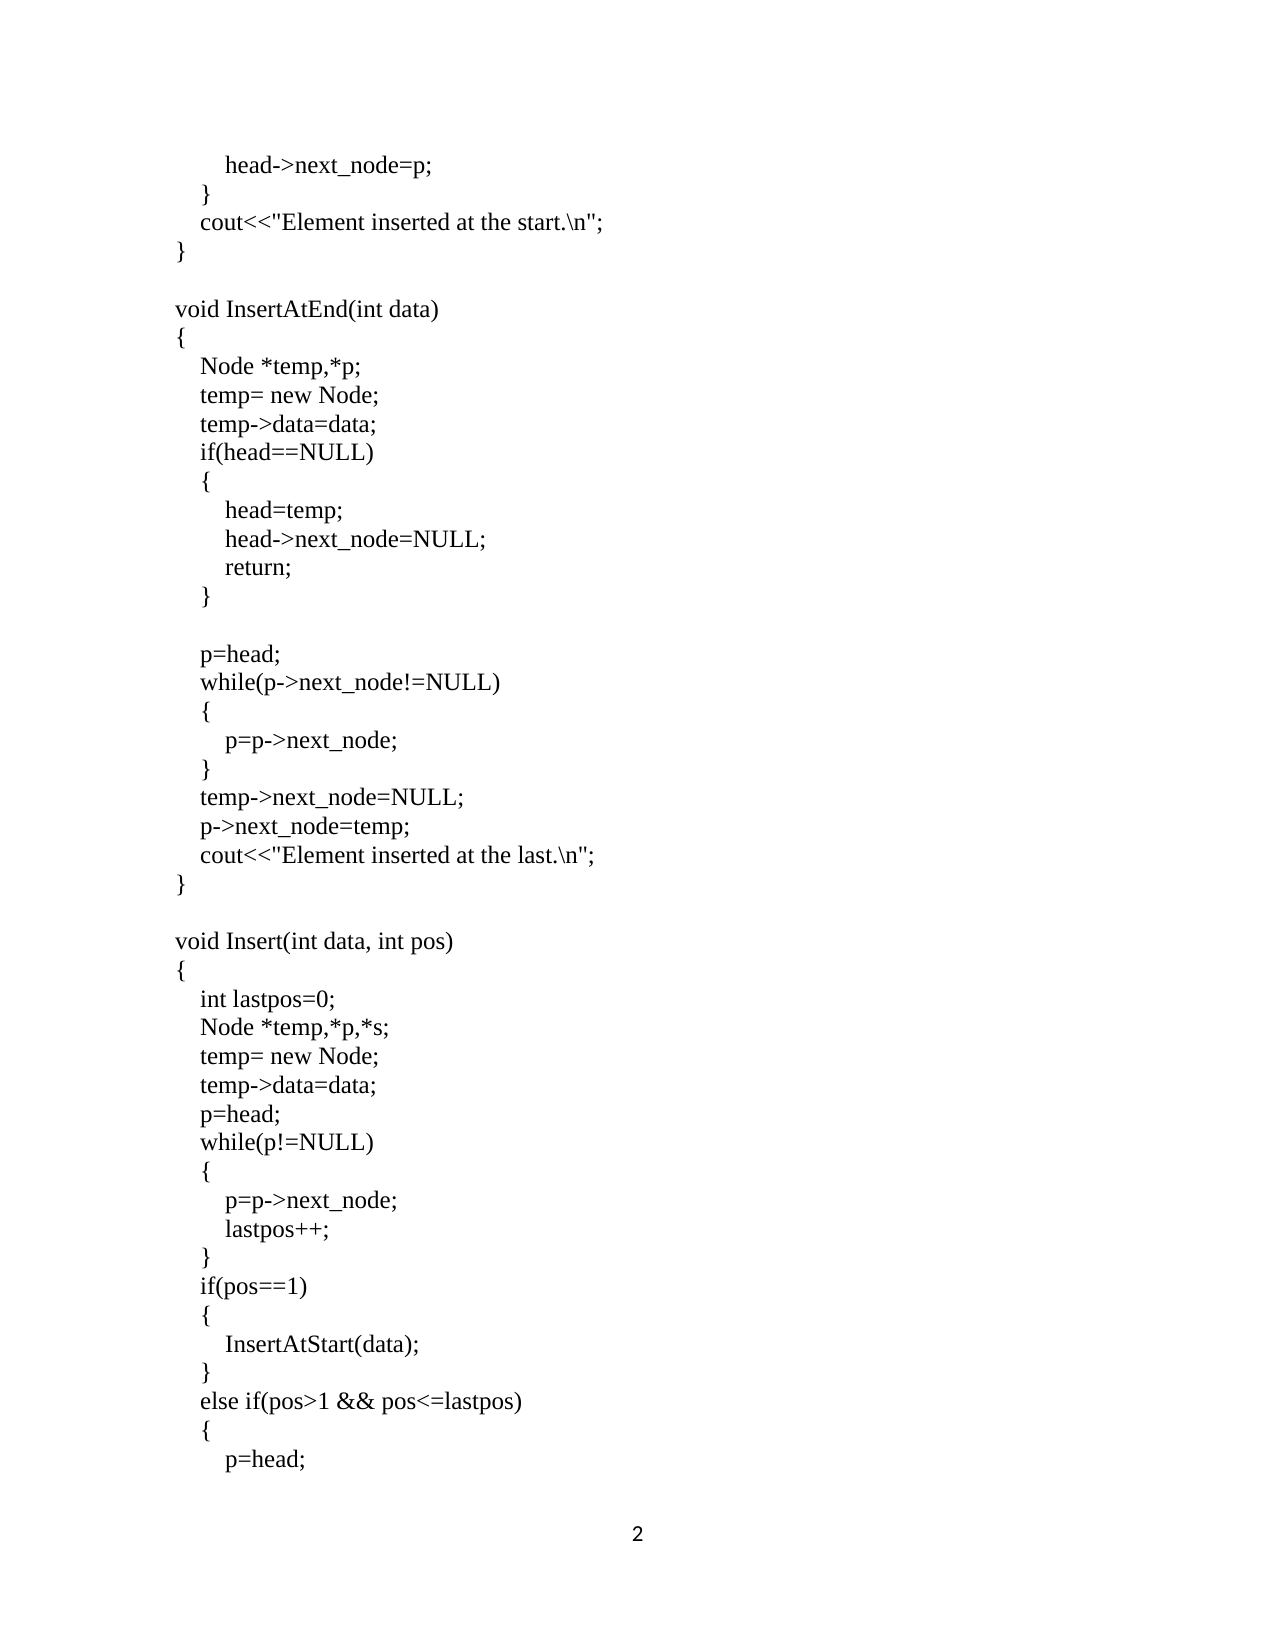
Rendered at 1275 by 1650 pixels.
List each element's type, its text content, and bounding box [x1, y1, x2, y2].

text p->next_node=temp; [150, 811, 1125, 840]
text head->next_node=NULL; [150, 524, 1125, 552]
text } [150, 1357, 1125, 1386]
text InsertAtStart(data); [150, 1329, 1125, 1357]
text { [150, 1415, 1125, 1444]
text temp= new Node; [150, 380, 1125, 409]
text temp->data=data; [150, 1070, 1125, 1099]
text } [150, 179, 1125, 207]
text lastpos++; [150, 1214, 1125, 1242]
text if(head==NULL) [150, 437, 1125, 466]
text } [150, 869, 1125, 897]
text void InsertAtEnd(int data) [150, 294, 1125, 322]
text temp= new Node; [150, 1041, 1125, 1070]
text } [150, 1242, 1125, 1271]
text temp->next_node=NULL; [150, 782, 1125, 811]
text { [150, 955, 1125, 984]
text if(pos==1) [150, 1271, 1125, 1300]
text cout<<"Element inserted at the last.\n"; [150, 840, 1125, 869]
text p=p->next_node; [150, 725, 1125, 754]
text int lastpos=0; [150, 984, 1125, 1012]
text { [150, 696, 1125, 725]
text while(p!=NULL) [150, 1127, 1125, 1156]
text p=head; [150, 1099, 1125, 1127]
text { [150, 1156, 1125, 1185]
text cout<<"Element inserted at the start.\n"; [150, 207, 1125, 236]
text p=head; [150, 639, 1125, 667]
text } [150, 236, 1125, 265]
text p=p->next_node; [150, 1185, 1125, 1214]
text { [150, 322, 1125, 351]
text { [150, 1300, 1125, 1329]
text head=temp; [150, 495, 1125, 524]
text p=head; [150, 1444, 1125, 1472]
text else if(pos>1 && pos<=lastpos) [150, 1386, 1125, 1415]
text } [150, 754, 1125, 782]
text void Insert(int data, int pos) [150, 926, 1125, 955]
text Node *temp,*p,*s; [150, 1012, 1125, 1041]
text } [150, 581, 1125, 610]
text while(p->next_node!=NULL) [150, 667, 1125, 696]
text temp->data=data; [150, 409, 1125, 437]
text head->next_node=p; [150, 150, 1125, 179]
text return; [150, 552, 1125, 581]
text { [150, 466, 1125, 495]
text Node *temp,*p; [150, 351, 1125, 380]
